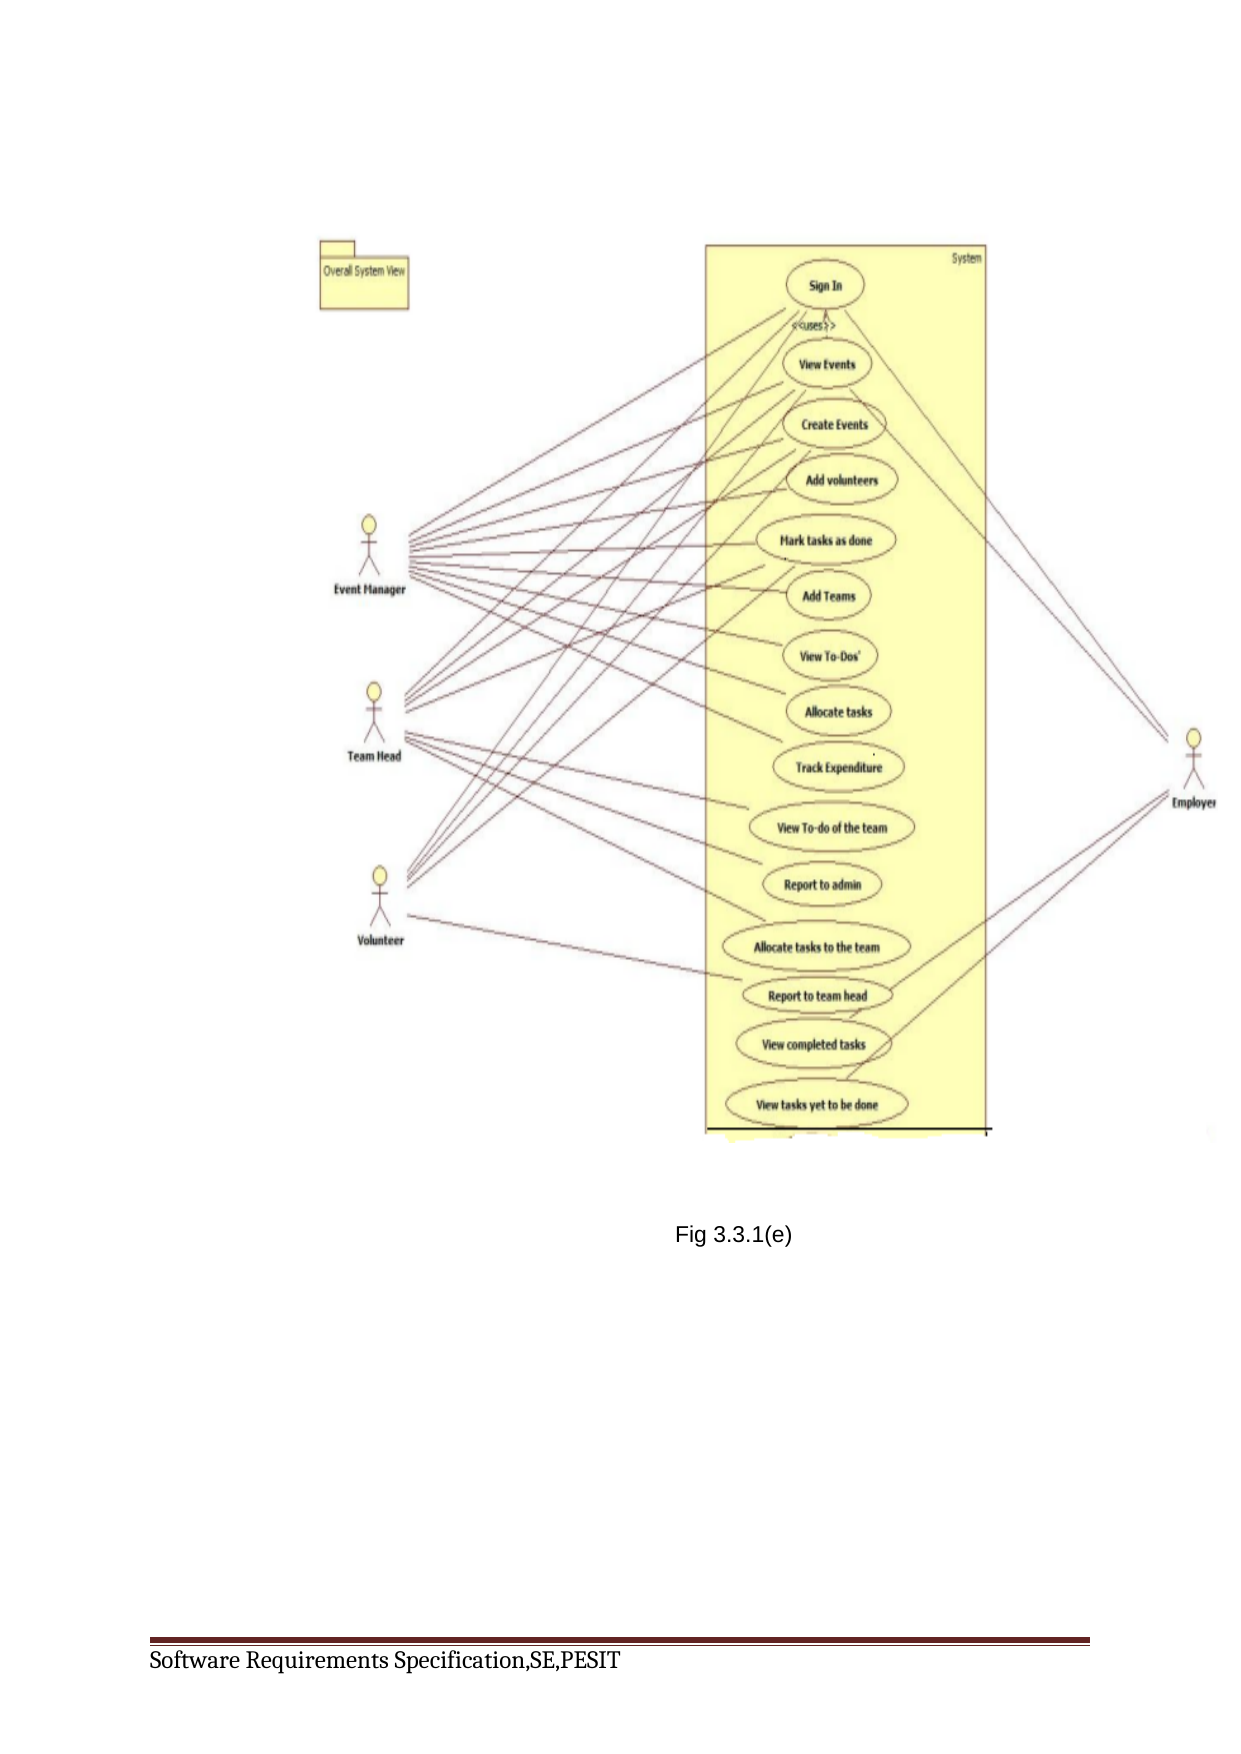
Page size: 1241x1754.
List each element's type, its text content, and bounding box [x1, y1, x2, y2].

picture [150, 183, 1218, 1143]
text Fig 3.3.1(e) [150, 1221, 1090, 1248]
